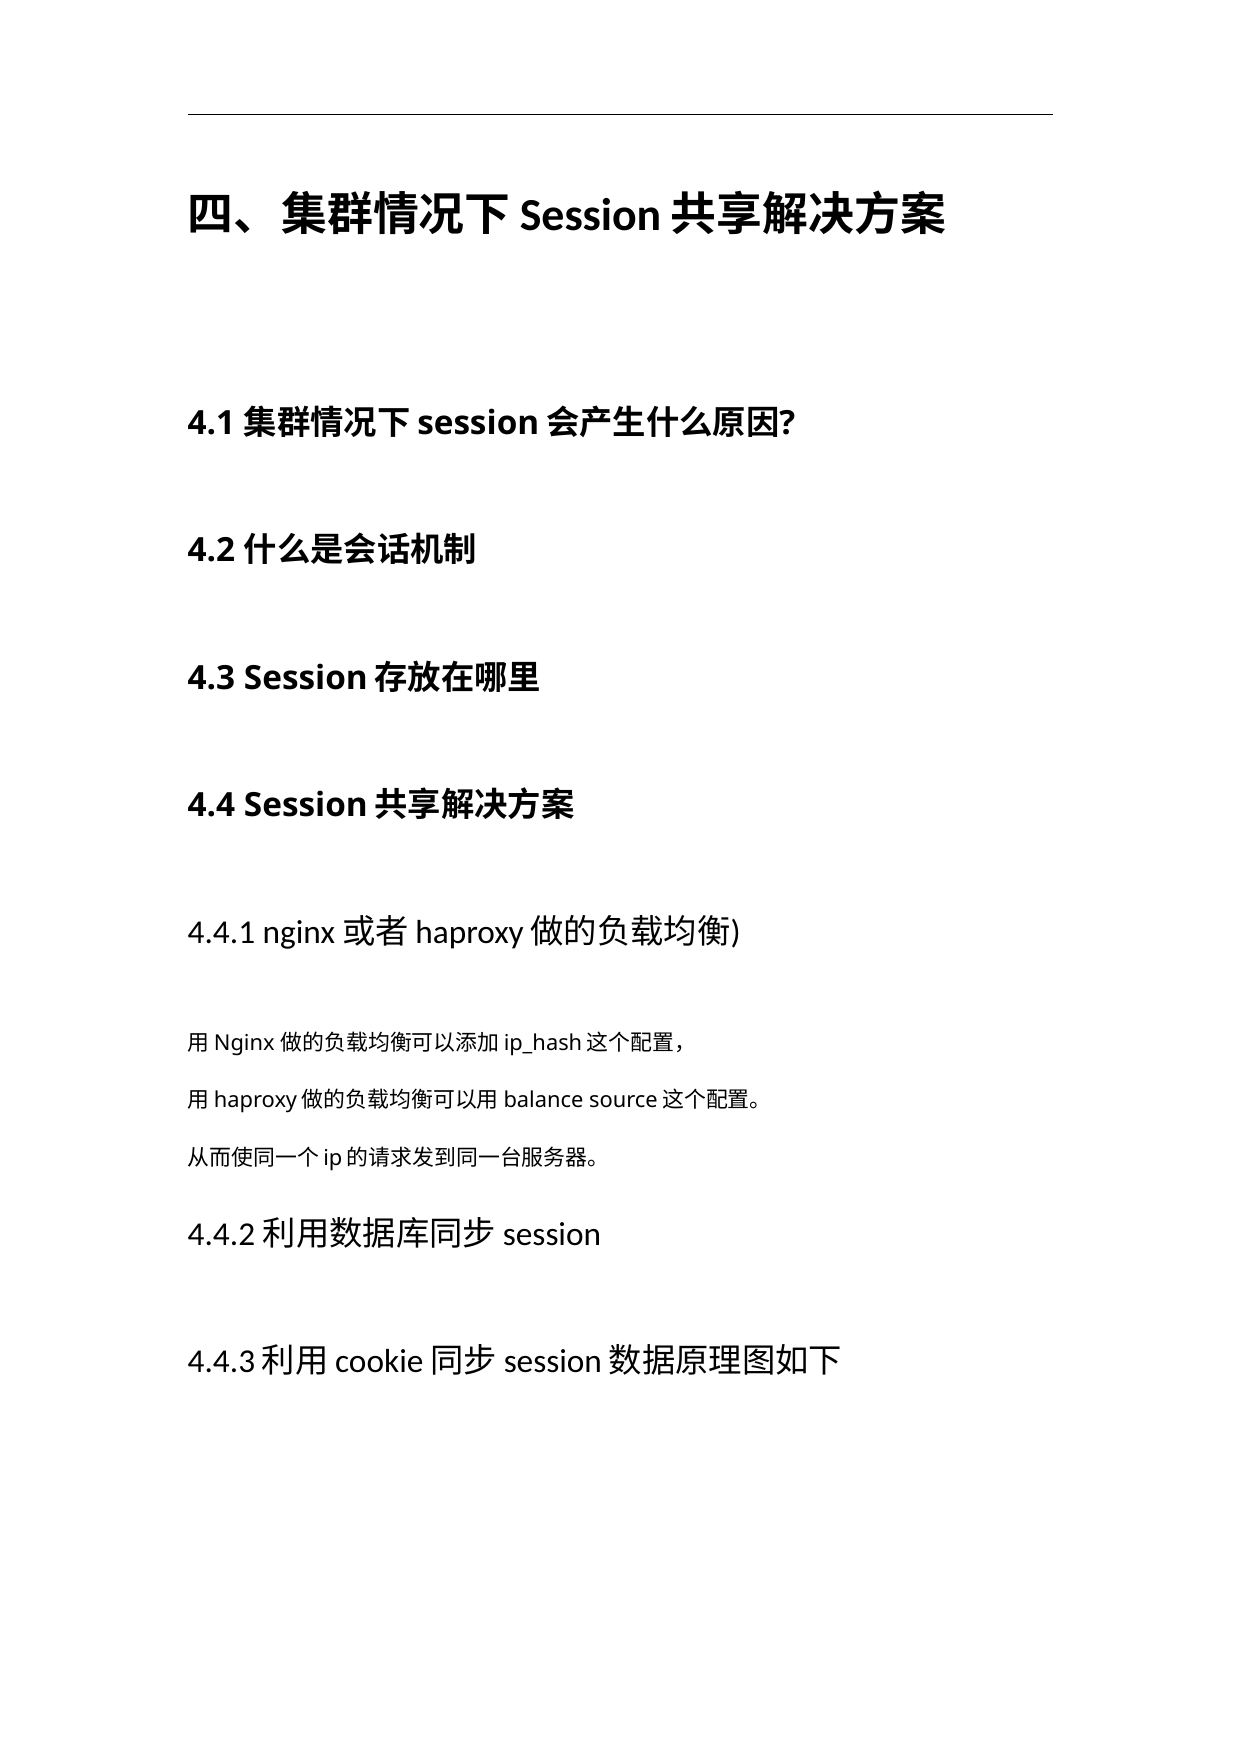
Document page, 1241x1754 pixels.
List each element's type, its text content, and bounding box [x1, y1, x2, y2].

text 从而使同一个ip的请求发到同一台服务器。 [187, 1139, 1053, 1172]
subtitle 4.3 Session存放在哪里 [187, 642, 1053, 707]
subtitle 4.4.3利用cookie同步session数据原理图如下 [187, 1326, 1053, 1391]
subtitle 集群情况下Session共享解决方案 [187, 162, 1053, 259]
subtitle 4.4.2 利用数据库同步session [187, 1199, 1053, 1264]
text 用Nginx 做的负载均衡可以添加ip_hash这个配置， [187, 1024, 1053, 1057]
subtitle 4.4.1 nginx或者haproxy做的负载均衡) [187, 897, 1053, 962]
subtitle 4.2 什么是会话机制 [187, 515, 1053, 580]
subtitle 4.4 Session共享解决方案 [187, 769, 1053, 834]
text 用haproxy做的负载均衡可以用 balance source这个配置。 [187, 1082, 1053, 1114]
subtitle 4.1 集群情况下session会产生什么原因? [187, 387, 1053, 452]
